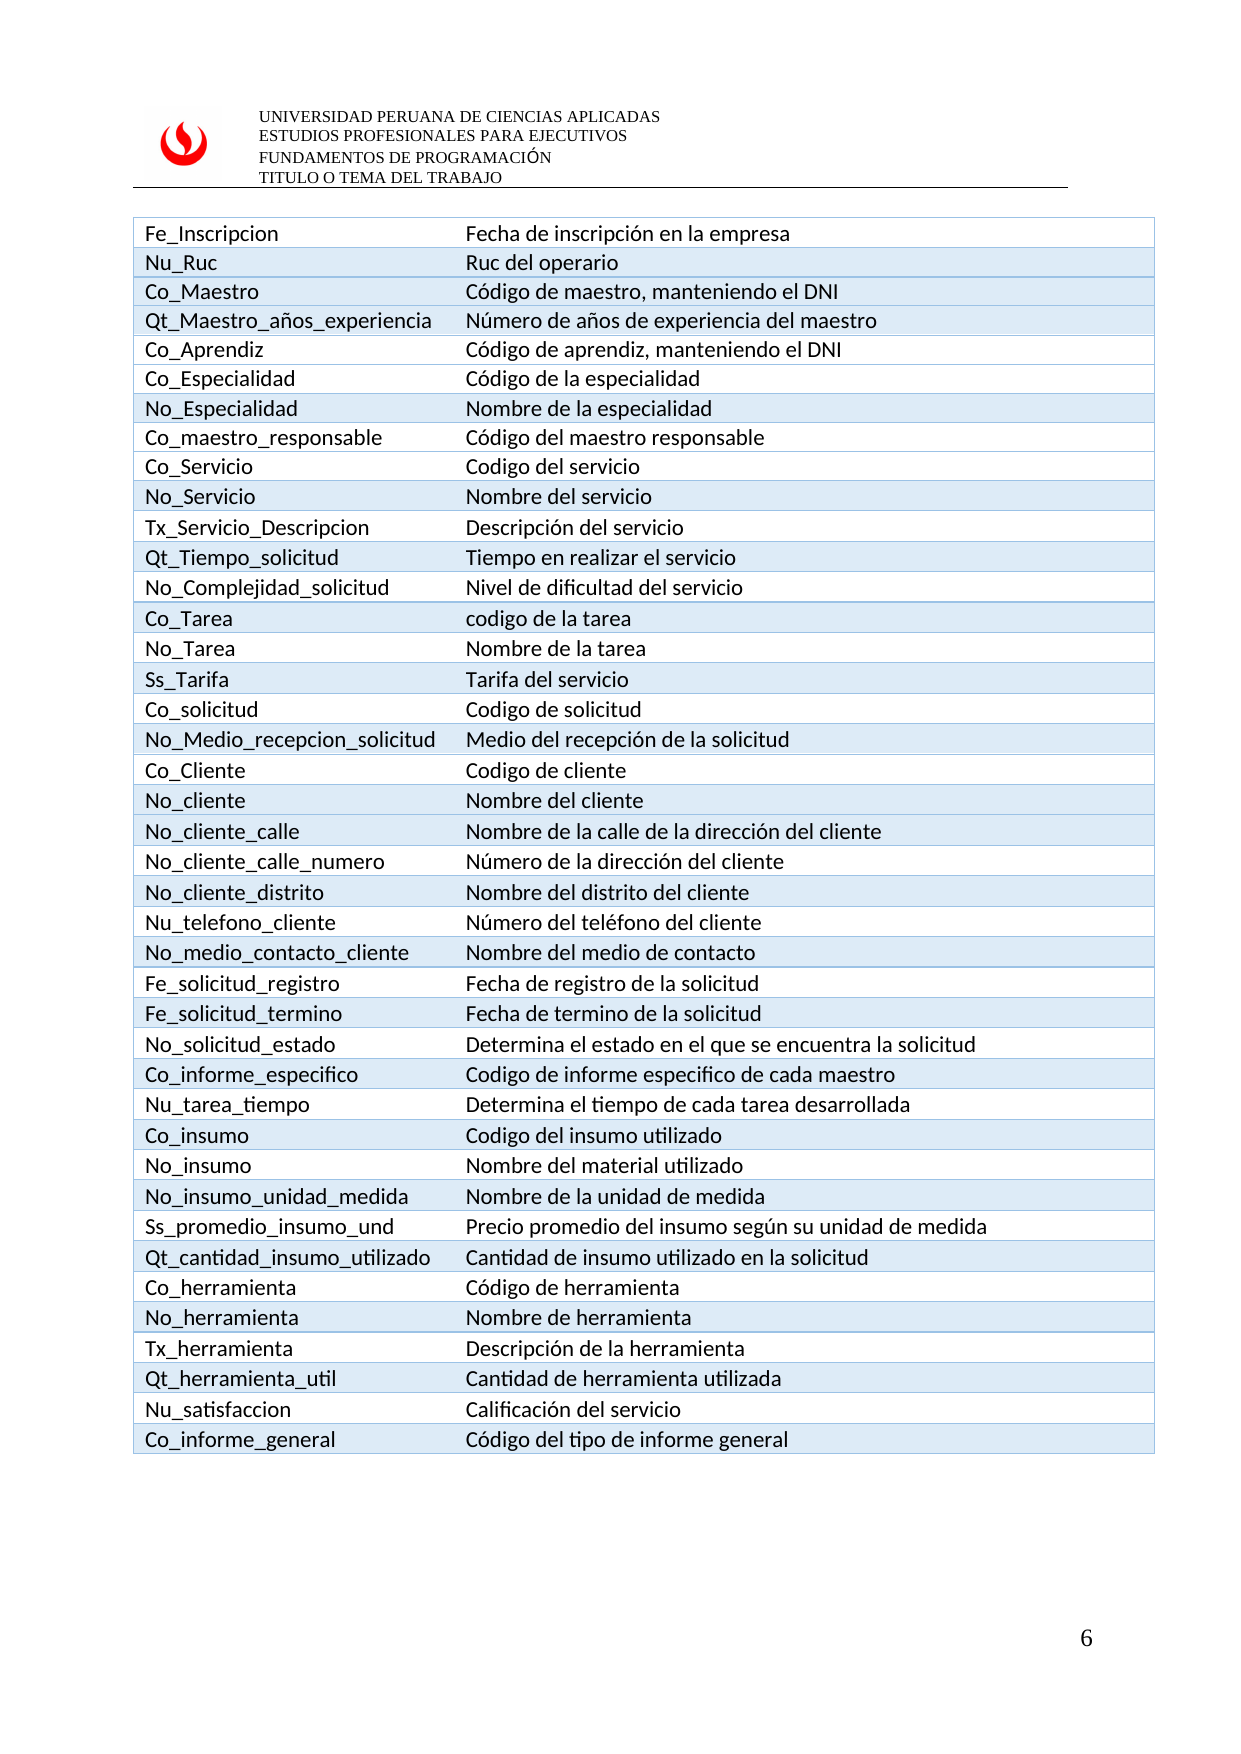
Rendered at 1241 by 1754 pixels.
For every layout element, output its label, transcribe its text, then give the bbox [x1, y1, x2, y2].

table_cell Código de aprendiz, manteniendo el DNI [454, 336, 1154, 363]
table_cell Código del tipo de informe general [454, 1424, 1154, 1453]
table_cell Co_informe_especifico [134, 1059, 454, 1088]
table_cell Cantidad de herramienta utilizada [454, 1363, 1154, 1392]
table_cell Ss_Tarifa [134, 663, 454, 693]
table_cell Codigo de solicitud [454, 694, 1154, 723]
table_cell Fe_Inscripcion [134, 218, 454, 247]
table_cell Código de la especialidad [454, 365, 1154, 393]
table_cell Nombre de la calle de la dirección del cliente [454, 815, 1154, 845]
table_cell Nu_Ruc [134, 248, 454, 276]
table_cell Nu_telefono_cliente [134, 907, 454, 936]
table_cell No_insumo_unidad_medida [134, 1180, 454, 1210]
table_cell No_cliente [134, 785, 454, 814]
table_cell Nombre del servicio [454, 481, 1154, 510]
table_cell Co_maestro_responsable [134, 423, 454, 451]
table_cell Nombre de herramienta [454, 1302, 1154, 1331]
table_cell No_Especialidad [134, 394, 454, 422]
table_cell No_Medio_recepcion_solicitud [134, 724, 454, 753]
table_cell Medio del recepción de la solicitud [454, 724, 1154, 753]
table_cell Descripción del servicio [454, 511, 1154, 541]
table_cell No_insumo [134, 1150, 454, 1179]
table_cell Fe_solicitud_registro [134, 968, 454, 997]
table_cell Tarifa del servicio [454, 663, 1154, 693]
table_cell Fecha de inscripción en la empresa [454, 218, 1154, 247]
table_cell Nu_tarea_tiempo [134, 1089, 454, 1118]
table_cell Nombre del material utilizado [454, 1150, 1154, 1179]
table_cell No_medio_contacto_cliente [134, 937, 454, 966]
table_cell Co_Cliente [134, 755, 454, 784]
table_cell Número de la dirección del cliente [454, 846, 1154, 875]
table_cell Tx_Servicio_Descripcion [134, 511, 454, 541]
table_cell Número del teléfono del cliente [454, 907, 1154, 936]
table_cell Nombre de la unidad de medida [454, 1180, 1154, 1210]
table_cell Nombre del distrito del cliente [454, 876, 1154, 906]
table_cell Fecha de registro de la solicitud [454, 968, 1154, 997]
table_cell No_cliente_calle [134, 815, 454, 845]
table_cell Tiempo en realizar el servicio [454, 542, 1154, 571]
table_cell Código de maestro, manteniendo el DNI [454, 278, 1154, 305]
table_cell Co_insumo [134, 1120, 454, 1149]
table_cell Determina el estado en el que se encuentra la solicitud [454, 1028, 1154, 1058]
table_cell Co_solicitud [134, 694, 454, 723]
table_cell Tx_herramienta [134, 1333, 454, 1362]
table_cell Nombre de la tarea [454, 633, 1154, 662]
table_cell Co_informe_general [134, 1424, 454, 1453]
table_cell Nombre del cliente [454, 785, 1154, 814]
table_cell Co_Aprendiz [134, 336, 454, 363]
table_cell No_Tarea [134, 633, 454, 662]
table_cell Codigo de informe especifico de cada maestro [454, 1059, 1154, 1088]
table_cell codigo de la tarea [454, 603, 1154, 632]
table_cell No_herramienta [134, 1302, 454, 1331]
table_cell Código del maestro responsable [454, 423, 1154, 451]
table_cell Codigo del servicio [454, 452, 1154, 480]
table_cell No_Servicio [134, 481, 454, 510]
table_cell Determina el tiempo de cada tarea desarrollada [454, 1089, 1154, 1118]
table_cell Qt_herramienta_util [134, 1363, 454, 1392]
table_cell Precio promedio del insumo según su unidad de medida [454, 1211, 1154, 1240]
table_cell Número de años de experiencia del maestro [454, 306, 1154, 334]
table_cell Qt_cantidad_insumo_utilizado [134, 1241, 454, 1271]
table_cell Nombre de la especialidad [454, 394, 1154, 422]
table_cell Código de herramienta [454, 1272, 1154, 1301]
table_cell Co_Servicio [134, 452, 454, 480]
table_cell Codigo del insumo utilizado [454, 1120, 1154, 1149]
table_cell No_solicitud_estado [134, 1028, 454, 1058]
table_cell Qt_Maestro_años_experiencia [134, 306, 454, 334]
table_cell Calificación del servicio [454, 1393, 1154, 1423]
table_cell Co_Maestro [134, 278, 454, 305]
table_cell No_cliente_distrito [134, 876, 454, 906]
table_cell No_cliente_calle_numero [134, 846, 454, 875]
table_cell Co_Tarea [134, 603, 454, 632]
table_cell Cantidad de insumo utilizado en la solicitud [454, 1241, 1154, 1271]
table_cell Codigo de cliente [454, 755, 1154, 784]
table_cell Ss_promedio_insumo_und [134, 1211, 454, 1240]
table_cell Descripción de la herramienta [454, 1333, 1154, 1362]
table_cell Co_herramienta [134, 1272, 454, 1301]
picture [144, 106, 223, 181]
table_cell No_Complejidad_solicitud [134, 572, 454, 601]
table_cell Co_Especialidad [134, 365, 454, 393]
table_cell Nombre del medio de contacto [454, 937, 1154, 966]
table_cell Nu_satisfaccion [134, 1393, 454, 1423]
table_cell Fe_solicitud_termino [134, 998, 454, 1027]
table_cell Nivel de dificultad del servicio [454, 572, 1154, 601]
table_cell Fecha de termino de la solicitud [454, 998, 1154, 1027]
table_cell Ruc del operario [454, 248, 1154, 276]
table_cell Qt_Tiempo_solicitud [134, 542, 454, 571]
